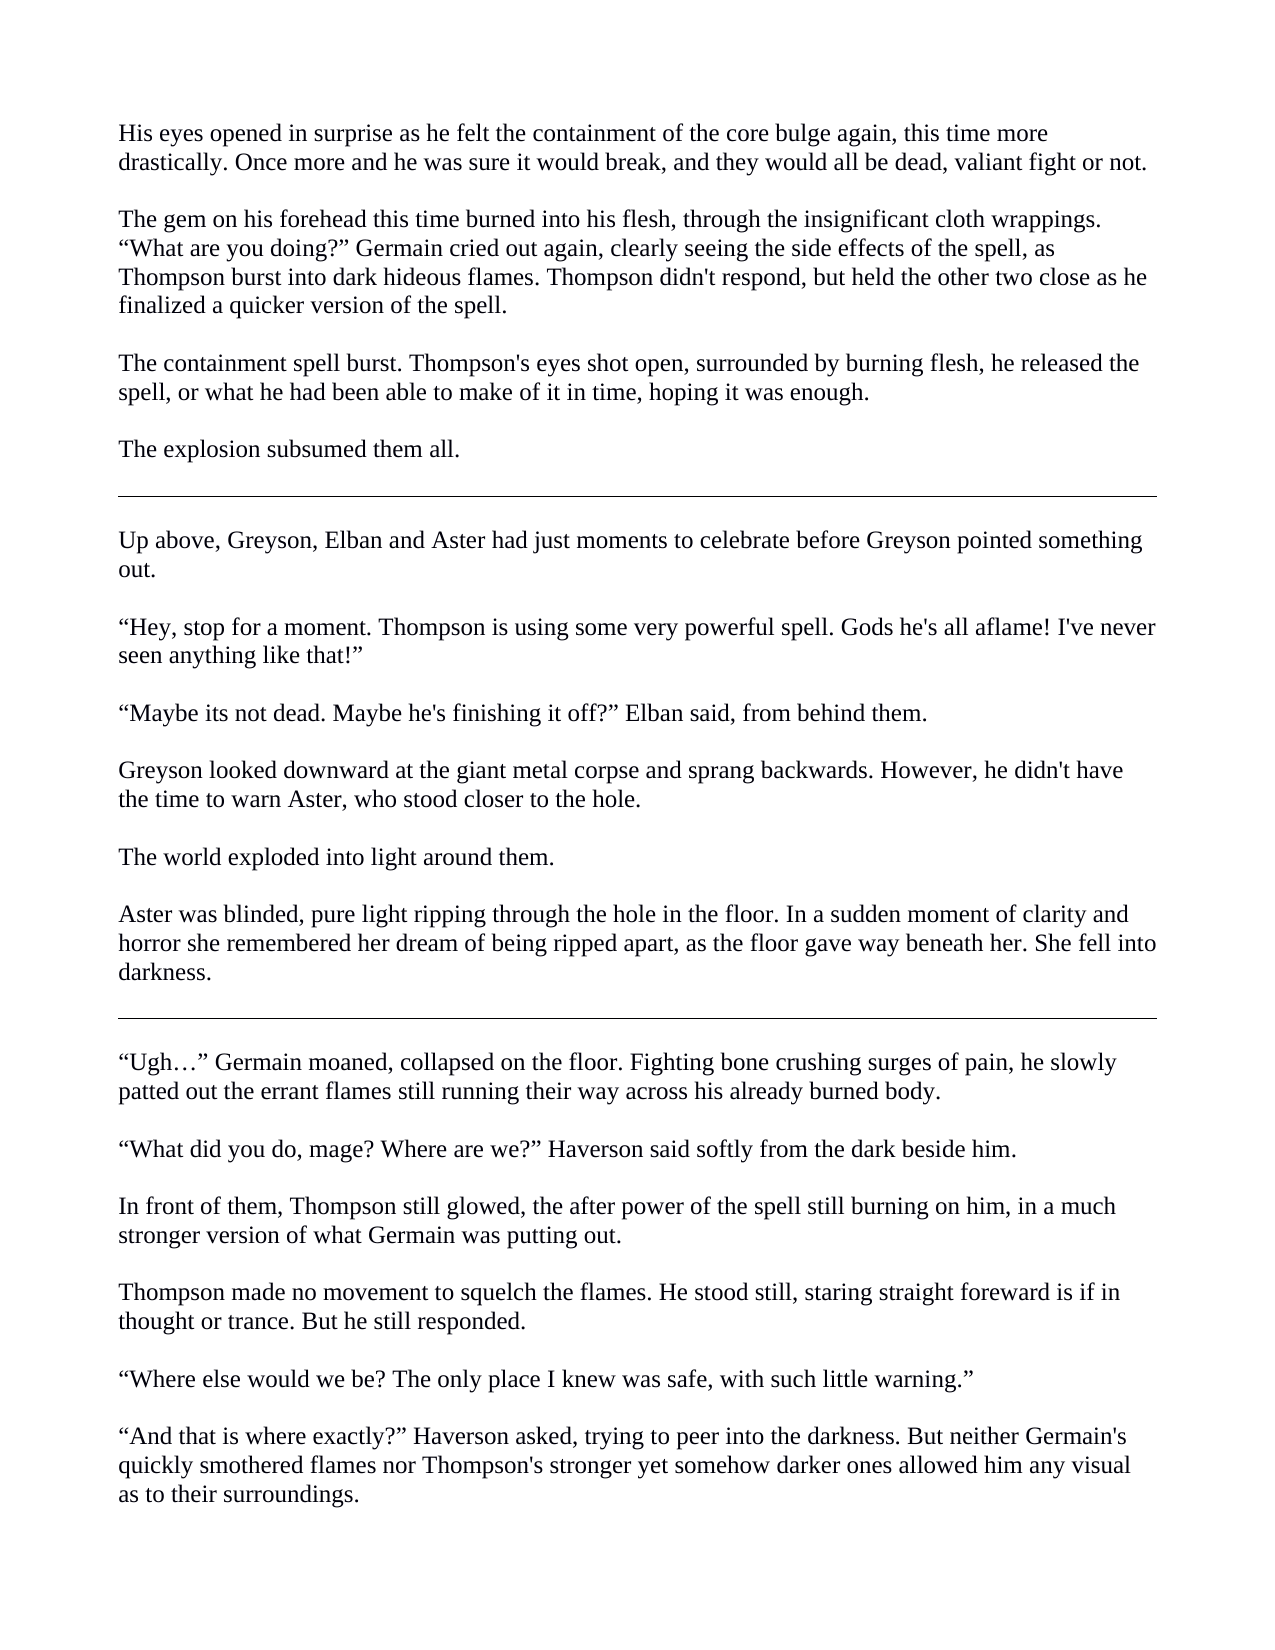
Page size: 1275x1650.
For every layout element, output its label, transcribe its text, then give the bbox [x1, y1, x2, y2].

text Thompson made no movement to squelch the flames. He stood still, staring straight foreward is if in thought or trance. But he still responded. [118, 1277, 1157, 1335]
text “And that is where exactly?” Haverson asked, trying to peer into the darkness. But neither Germain's quickly smothered flames nor Thompson's stronger yet somehow darker ones allowed him any visual as to their surroundings. [118, 1421, 1157, 1507]
text The gem on his forehead this time burned into his flesh, through the insignificant cloth wrappings. [118, 204, 1157, 233]
text The containment spell burst. Thompson's eyes shot open, surrounded by burning flesh, he released the spell, or what he had been able to make of it in time, hoping it was enough. [118, 348, 1157, 406]
text The explosion subsumed them all. [118, 434, 1157, 463]
text Aster was blinded, pure light ripping through the hole in the floor. In a sudden moment of clarity and horror she remembered her dream of being ripped apart, as the floor gave way beneath her. She fell into darkness. [118, 899, 1157, 985]
text “What did you do, mage? Where are we?” Haverson said softly from the dark beside him. [118, 1134, 1157, 1162]
text “Hey, stop for a moment. Thompson is using some very powerful spell. Gods he's all aflame! I've never seen anything like that!” [118, 612, 1157, 669]
text Up above, Greyson, Elban and Aster had just moments to celebrate before Greyson pointed something out. [118, 525, 1157, 583]
text Greyson looked downward at the giant metal corpse and sprang backwards. However, he didn't have the time to warn Aster, who stood closer to the hole. [118, 755, 1157, 813]
text The world exploded into light around them. [118, 842, 1157, 870]
text In front of them, Thompson still glowed, the after power of the spell still burning on him, in a much stronger version of what Germain was putting out. [118, 1191, 1157, 1249]
text “Where else would we be? The only place I knew was safe, with such little warning.” [118, 1364, 1157, 1392]
text “Maybe its not dead. Maybe he's finishing it off?” Elban said, from behind them. [118, 698, 1157, 727]
text His eyes opened in surprise as he felt the containment of the core bulge again, this time more drastically. Once more and he was sure it would break, and they would all be dead, valiant fight or not. [118, 118, 1157, 176]
text “What are you doing?” Germain cried out again, clearly seeing the side effects of the spell, as Thompson burst into dark hideous flames. Thompson didn't respond, but held the other two close as he finalized a quicker version of the spell. [118, 233, 1157, 319]
text “Ugh…” Germain moaned, collapsed on the floor. Fighting bone crushing surges of pain, he slowly patted out the errant flames still running their way across his already burned body. [118, 1047, 1157, 1105]
